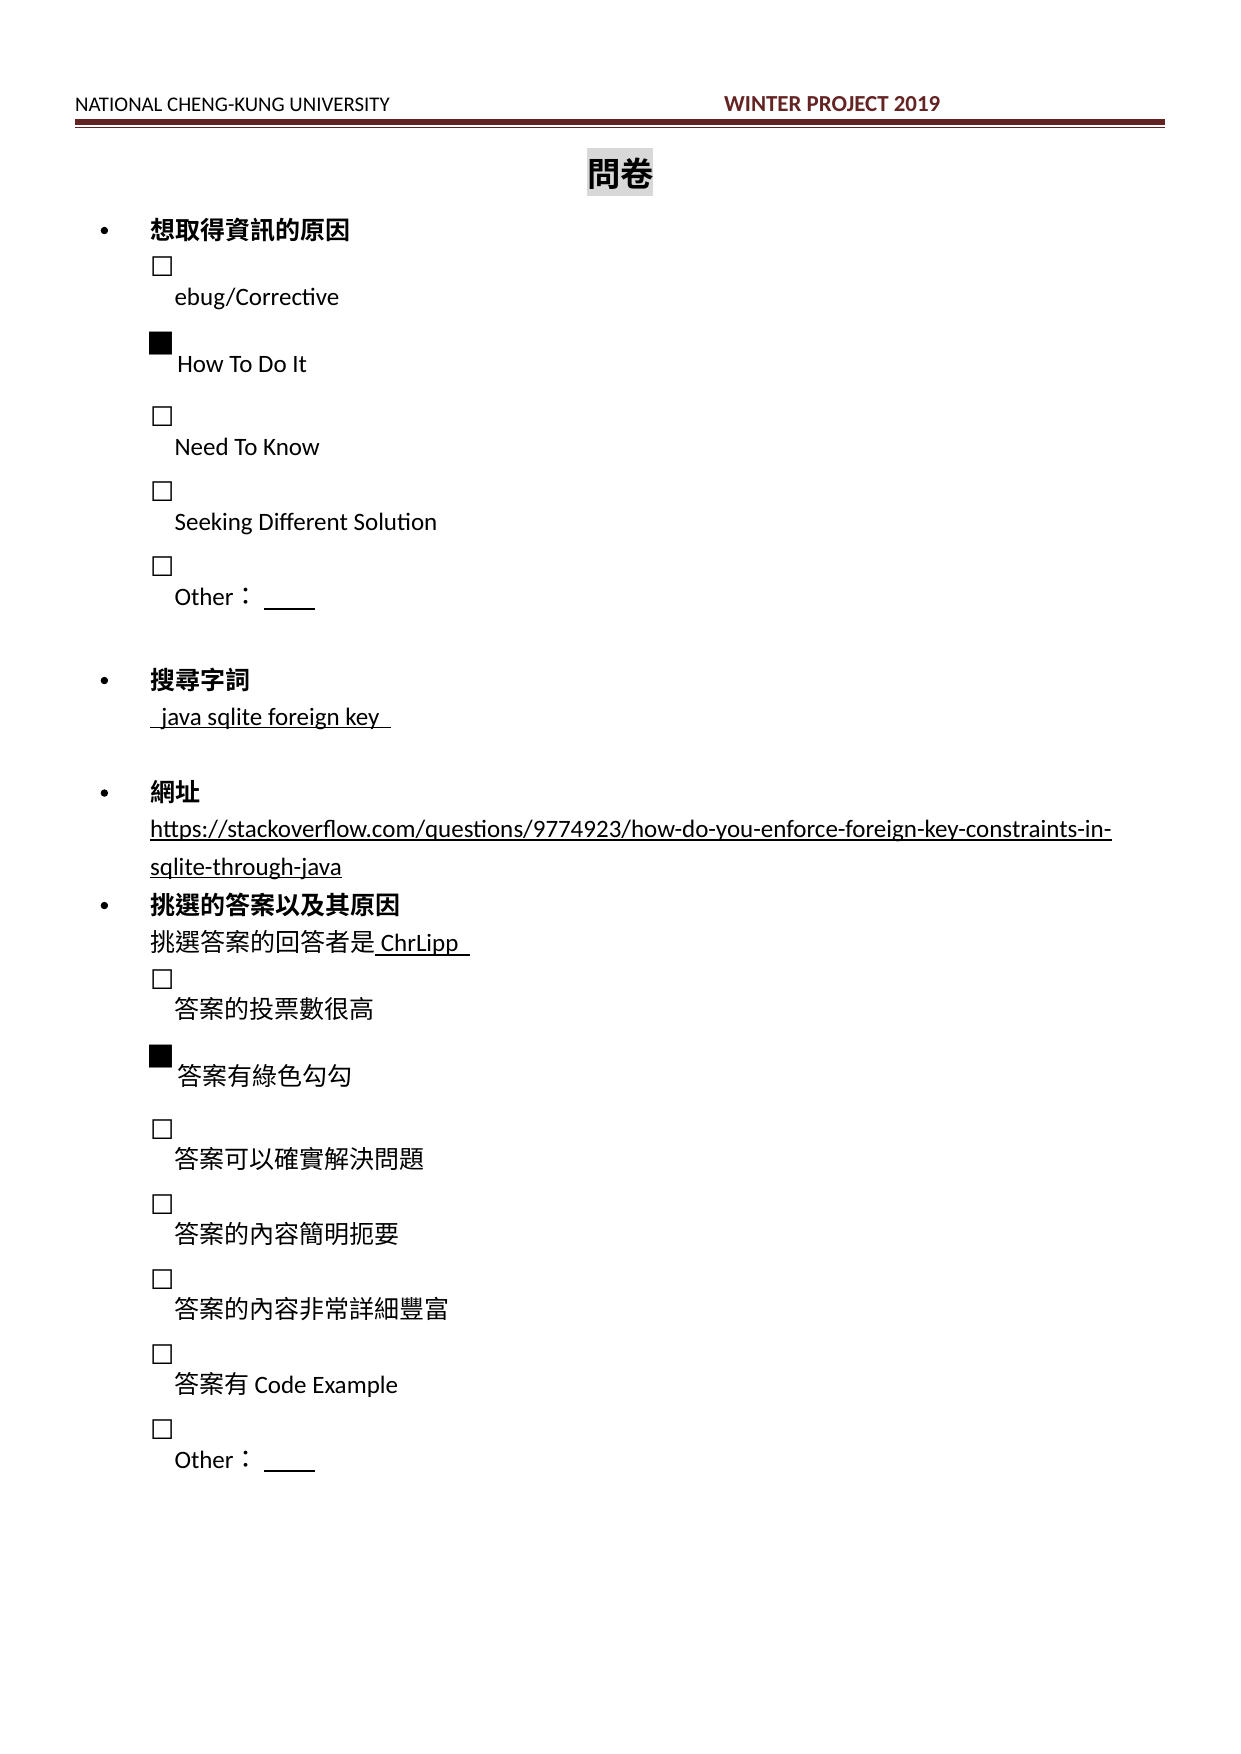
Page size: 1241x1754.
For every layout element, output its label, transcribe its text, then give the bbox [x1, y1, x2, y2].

list 此答案的內容非常詳細豐富 [150, 1260, 1165, 1335]
text Seeking Different Solution [100, 472, 1165, 547]
list 此答案的內容簡明扼要 [150, 1185, 1165, 1260]
list java sqlite foreign key [150, 697, 1165, 735]
list 挑選答案的回答者是 ChrLipp [150, 922, 1165, 960]
text Other： [100, 547, 1165, 622]
text Need To Know [100, 397, 1165, 472]
text 問卷 [75, 135, 1165, 210]
list 網址 [100, 772, 1165, 810]
text How To Do It [100, 322, 1165, 397]
list 挑選的答案以及其原因 [100, 885, 1165, 922]
list 此答案可以確實解決問題 [150, 1110, 1165, 1185]
list 此答案有綠色勾勾 [150, 1035, 1165, 1110]
list Other： [150, 1410, 1165, 1485]
list 想取得資訊的原因 [100, 210, 1165, 247]
list 搜尋字詞 [100, 660, 1165, 697]
list 此答案的投票數很高 [150, 960, 1165, 1035]
list https://stackoverflow.com/questions/9774923/how-do-you-enforce-foreign-key-constraints-in-sqlite-through-java [150, 810, 1165, 885]
list 此答案有Code Example [150, 1335, 1165, 1410]
text Debug/Corrective [100, 247, 1165, 322]
